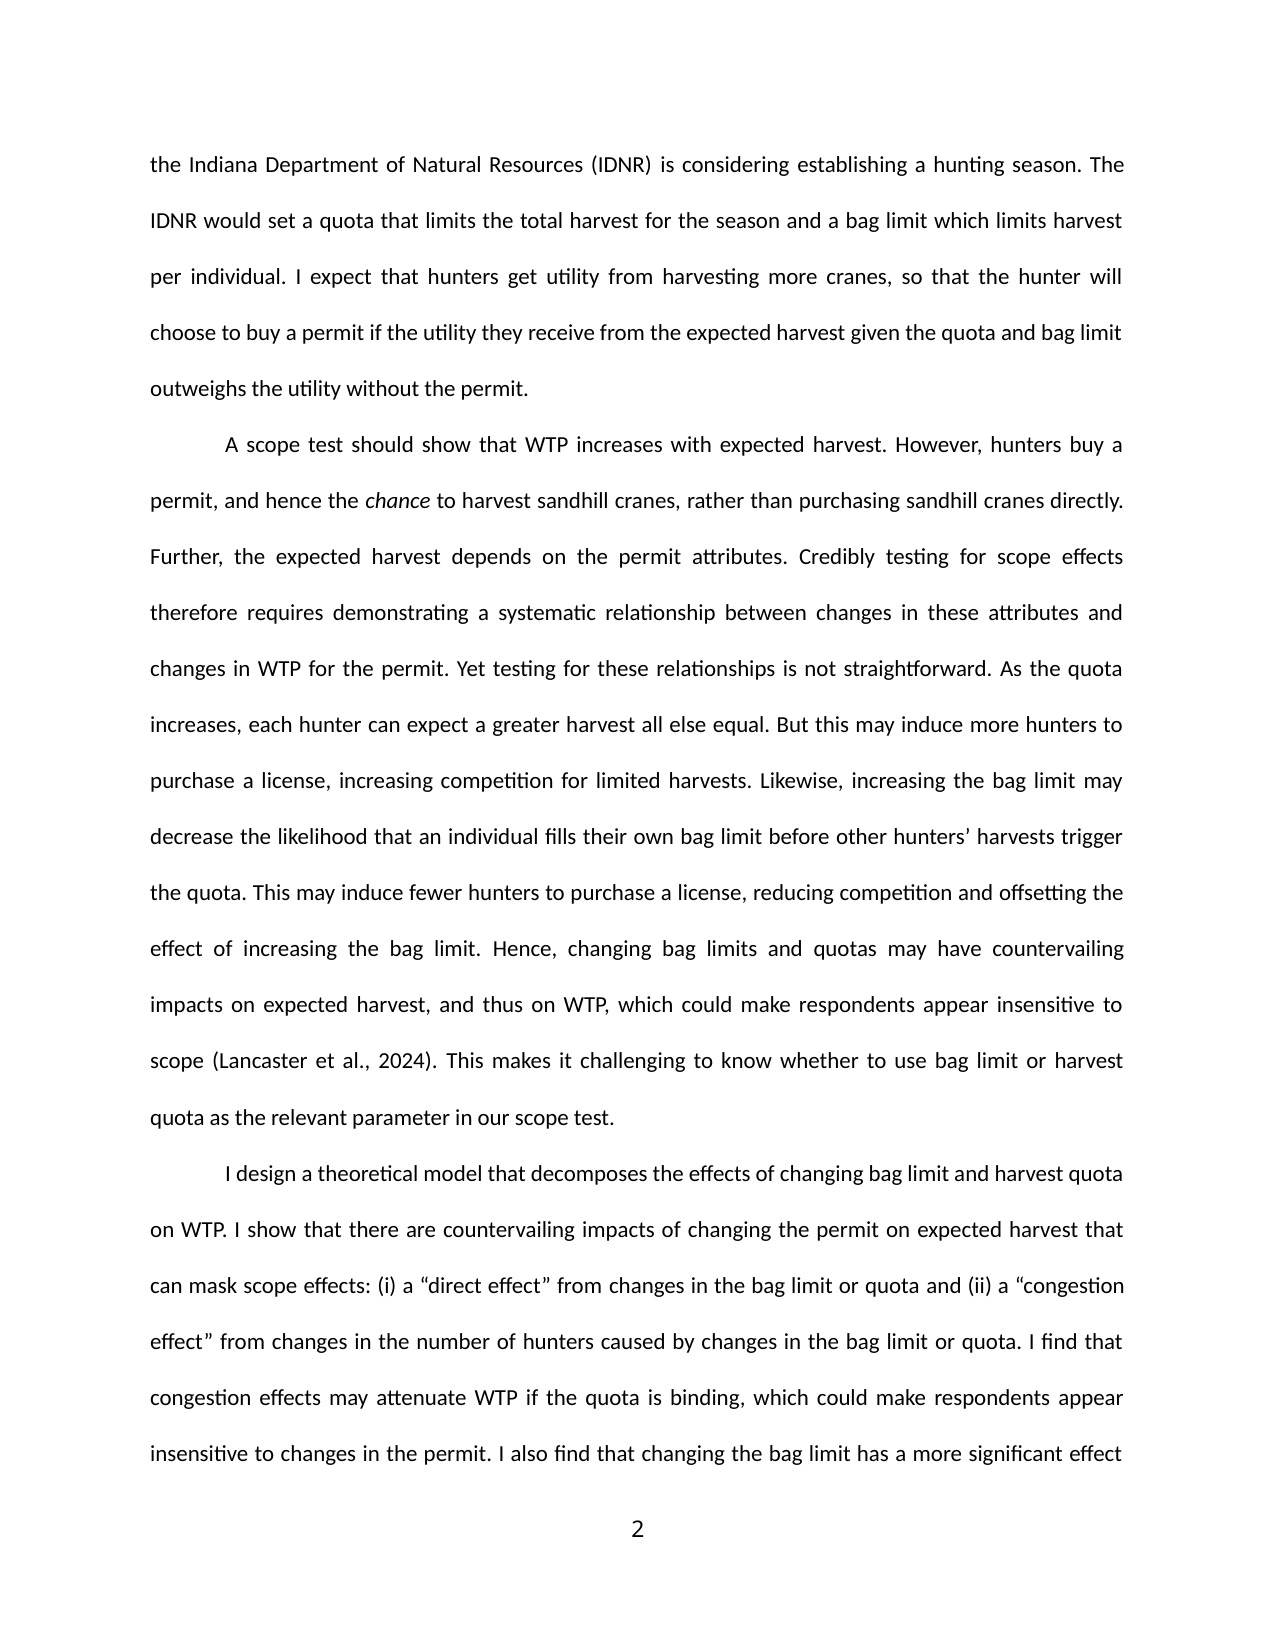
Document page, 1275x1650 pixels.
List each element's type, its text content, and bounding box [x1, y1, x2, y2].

text A scope test should show that WTP increases with expected harvest. However, hunters buy a permit, and hence the chance to harvest sandhill cranes, rather than purchasing sandhill cranes directly. Further, the expected harvest depends on the permit attributes. Credibly testing for scope effects therefore requires demonstrating a systematic relationship between changes in these attributes and changes in WTP for the permit. Yet testing for these relationships is not straightforward. As the quota increases, each hunter can expect a greater harvest all else equal. But this may induce more hunters to purchase a license, increasing competition for limited harvests. Likewise, increasing the bag limit may decrease the likelihood that an individual fills their own bag limit before other hunters’ harvests trigger the quota. This may induce fewer hunters to purchase a license, reducing competition and offsetting the effect of increasing the bag limit. Hence, changing bag limits and quotas may have countervailing impacts on expected harvest, and thus on WTP, which could make respondents appear insensitive to scope (Lancaster et al., 2024). This makes it challenging to know whether to use bag limit or harvest quota as the relevant parameter in our scope test. [150, 430, 1125, 1131]
